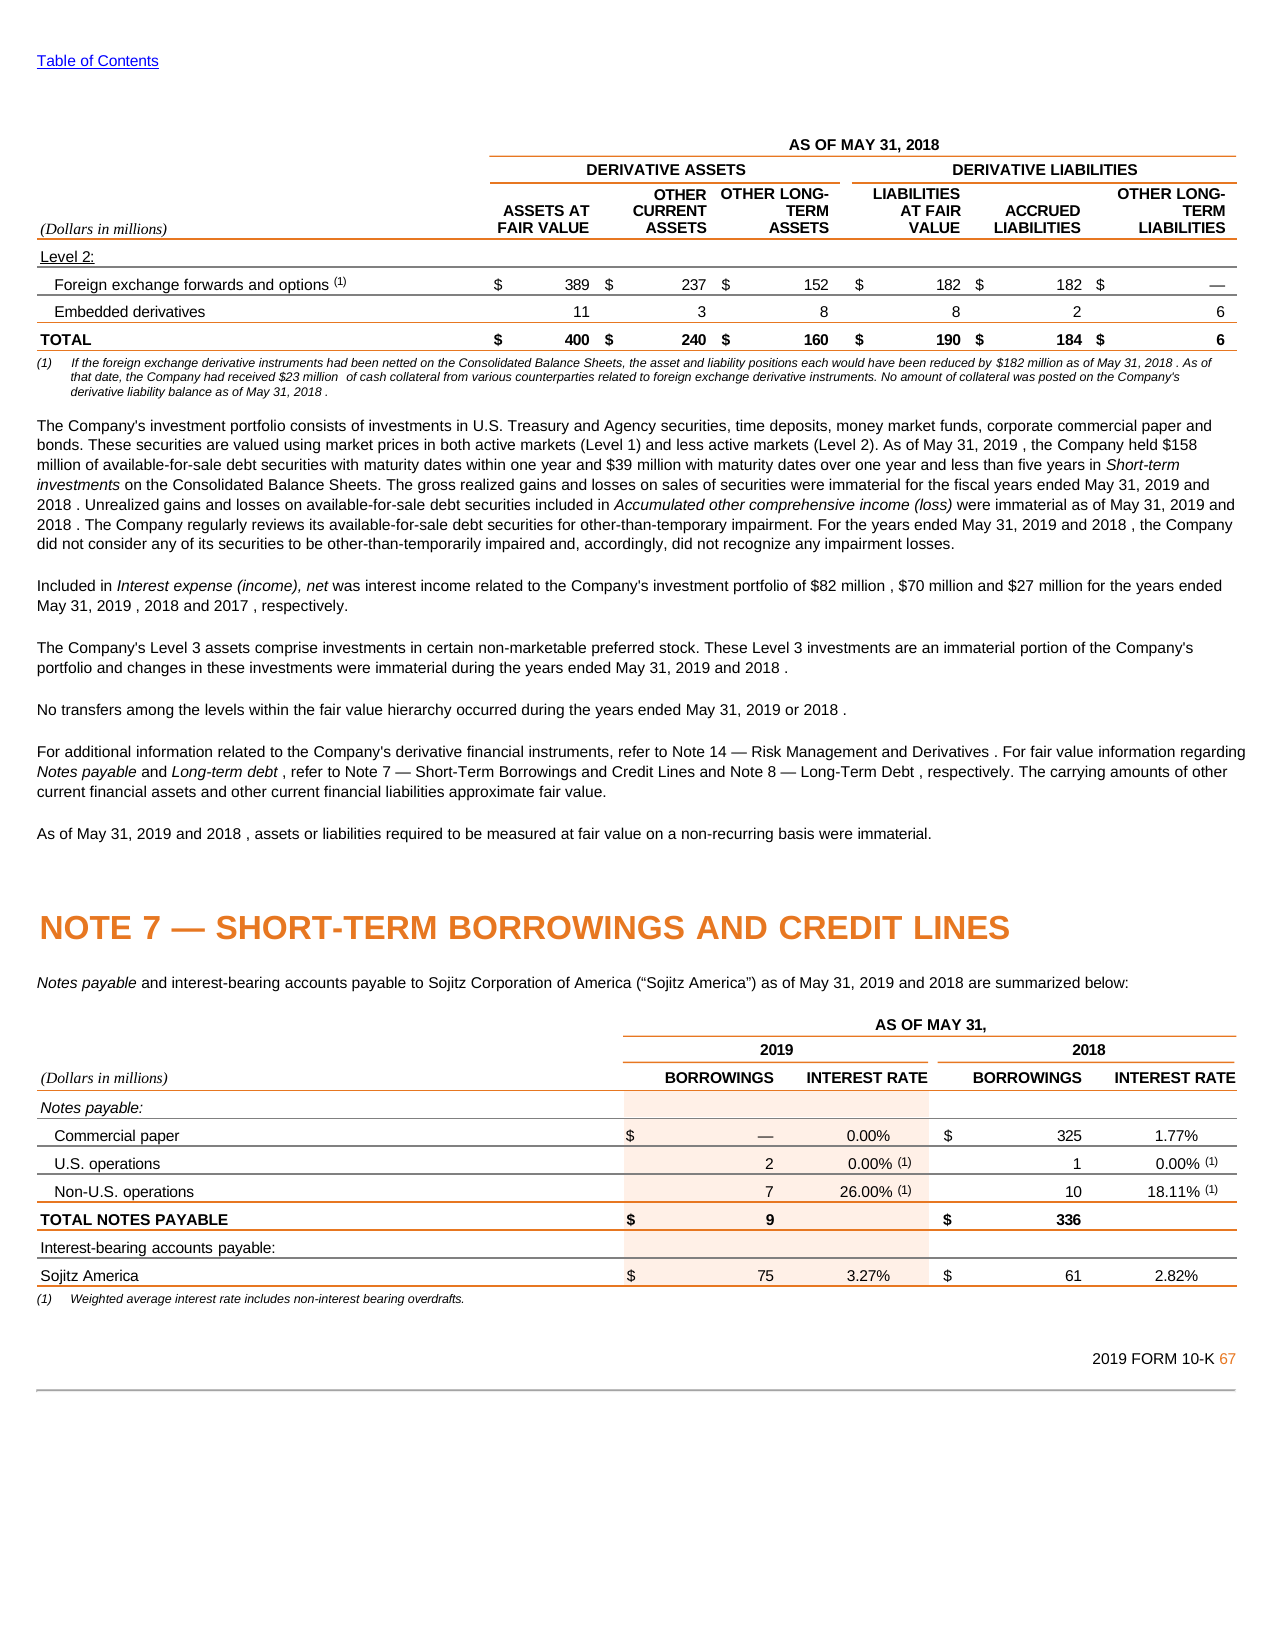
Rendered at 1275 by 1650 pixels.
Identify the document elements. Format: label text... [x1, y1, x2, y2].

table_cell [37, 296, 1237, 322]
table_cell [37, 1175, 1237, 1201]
text Included in Interest expense (income), net was interest income related to the Company's investment portfolio of $82 million , $70 million and $27 million for the years ended May 31, 2019 , 2018 and 2017 , respectively. [37, 577, 1226, 615]
subtitle AS OF MAY 31, [614, 1015, 1248, 1033]
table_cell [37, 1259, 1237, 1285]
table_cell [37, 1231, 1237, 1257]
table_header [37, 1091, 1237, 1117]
text (Dollars in millions) BORROWINGS INTEREST RATE BORROWINGS INTEREST RATE [23, 1069, 1236, 1087]
text For additional information related to the Company's derivative financial instruments, refer to Note 14 — Risk Management and Derivatives . For fair value information regarding Notes payable and Long-term debt , refer to Note 7 — Short-Term Borrowings and Credit Lines and Note 8 — Long-Term Debt , respectively. The carrying amounts of other current financial assets and other current financial liabilities approximate fair value. [37, 743, 1248, 801]
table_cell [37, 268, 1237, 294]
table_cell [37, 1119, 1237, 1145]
text (1) If the foreign exchange derivative instruments had been netted on the Consolidated Balance Sheets, the asset and liability positions each would have been reduced by $182 million as of May 31, 2018 . As of that date, the Company had received $23 million of cash collateral from various counterparties related to foreign exchange derivative instruments. No amount of collateral was posted on the Company's derivative liability balance as of May 31, 2018 . [37, 356, 1226, 398]
text No transfers among the levels within the fair value hierarchy occurred during the years ended May 31, 2019 or 2018 . [37, 701, 1248, 719]
text The Company's investment portfolio consists of investments in U.S. Treasury and Agency securities, time deposits, money market funds, corporate commercial paper and bonds. These securities are valued using market prices in both active markets (Level 1) and less active markets (Level 2). As of May 31, 2019 , the Company held $158 million of available-for-sale debt securities with maturity dates within one year and $39 million with maturity dates over one year and less than five years in Short-term investments on the Consolidated Balance Sheets. The gross realized gains and losses on sales of securities were immaterial for the fiscal years ended May 31, 2019 and 2018 . Unrealized gains and losses on available-for-sale debt securities included in Accumulated other comprehensive income (loss) were immaterial as of May 31, 2019 and 2018 . The Company regularly reviews its available-for-sale debt securities for other-than-temporary impairment. For the years ended May 31, 2019 and 2018 , the Company did not consider any of its securities to be other-than-temporarily impaired and, accordingly, did not recognize any impairment losses. [37, 416, 1236, 553]
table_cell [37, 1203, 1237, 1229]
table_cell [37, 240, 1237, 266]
text 2019 FORM 10-K 67 [23, 1349, 1236, 1367]
text Notes payable and interest-bearing accounts payable to Sojitz Corporation of America (“Sojitz America”) as of May 31, 2019 and 2018 are summarized below: [37, 974, 1248, 992]
text The Company's Level 3 assets comprise investments in certain non-marketable preferred stock. These Level 3 investments are an immaterial portion of the Company's portfolio and changes in these investments were immaterial during the years ended May 31, 2019 and 2018 . [37, 639, 1226, 677]
text As of May 31, 2019 and 2018 , assets or liabilities required to be measured at fair value on a non-recurring basis were immaterial. [37, 825, 1248, 843]
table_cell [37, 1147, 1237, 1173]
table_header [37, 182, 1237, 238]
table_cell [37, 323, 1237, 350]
text 2019 2018 [618, 1041, 1248, 1059]
text DERIVATIVE ASSETS DERIVATIVE LIABILITIES [476, 161, 1248, 179]
subtitle NOTE 7 — SHORT-TERM BORROWINGS AND CREDIT LINES [39, 908, 1248, 947]
subtitle AS OF MAY 31, 2018 [480, 135, 1248, 153]
list Weighted average interest rate includes non-interest bearing overdrafts. [37, 1292, 1248, 1306]
